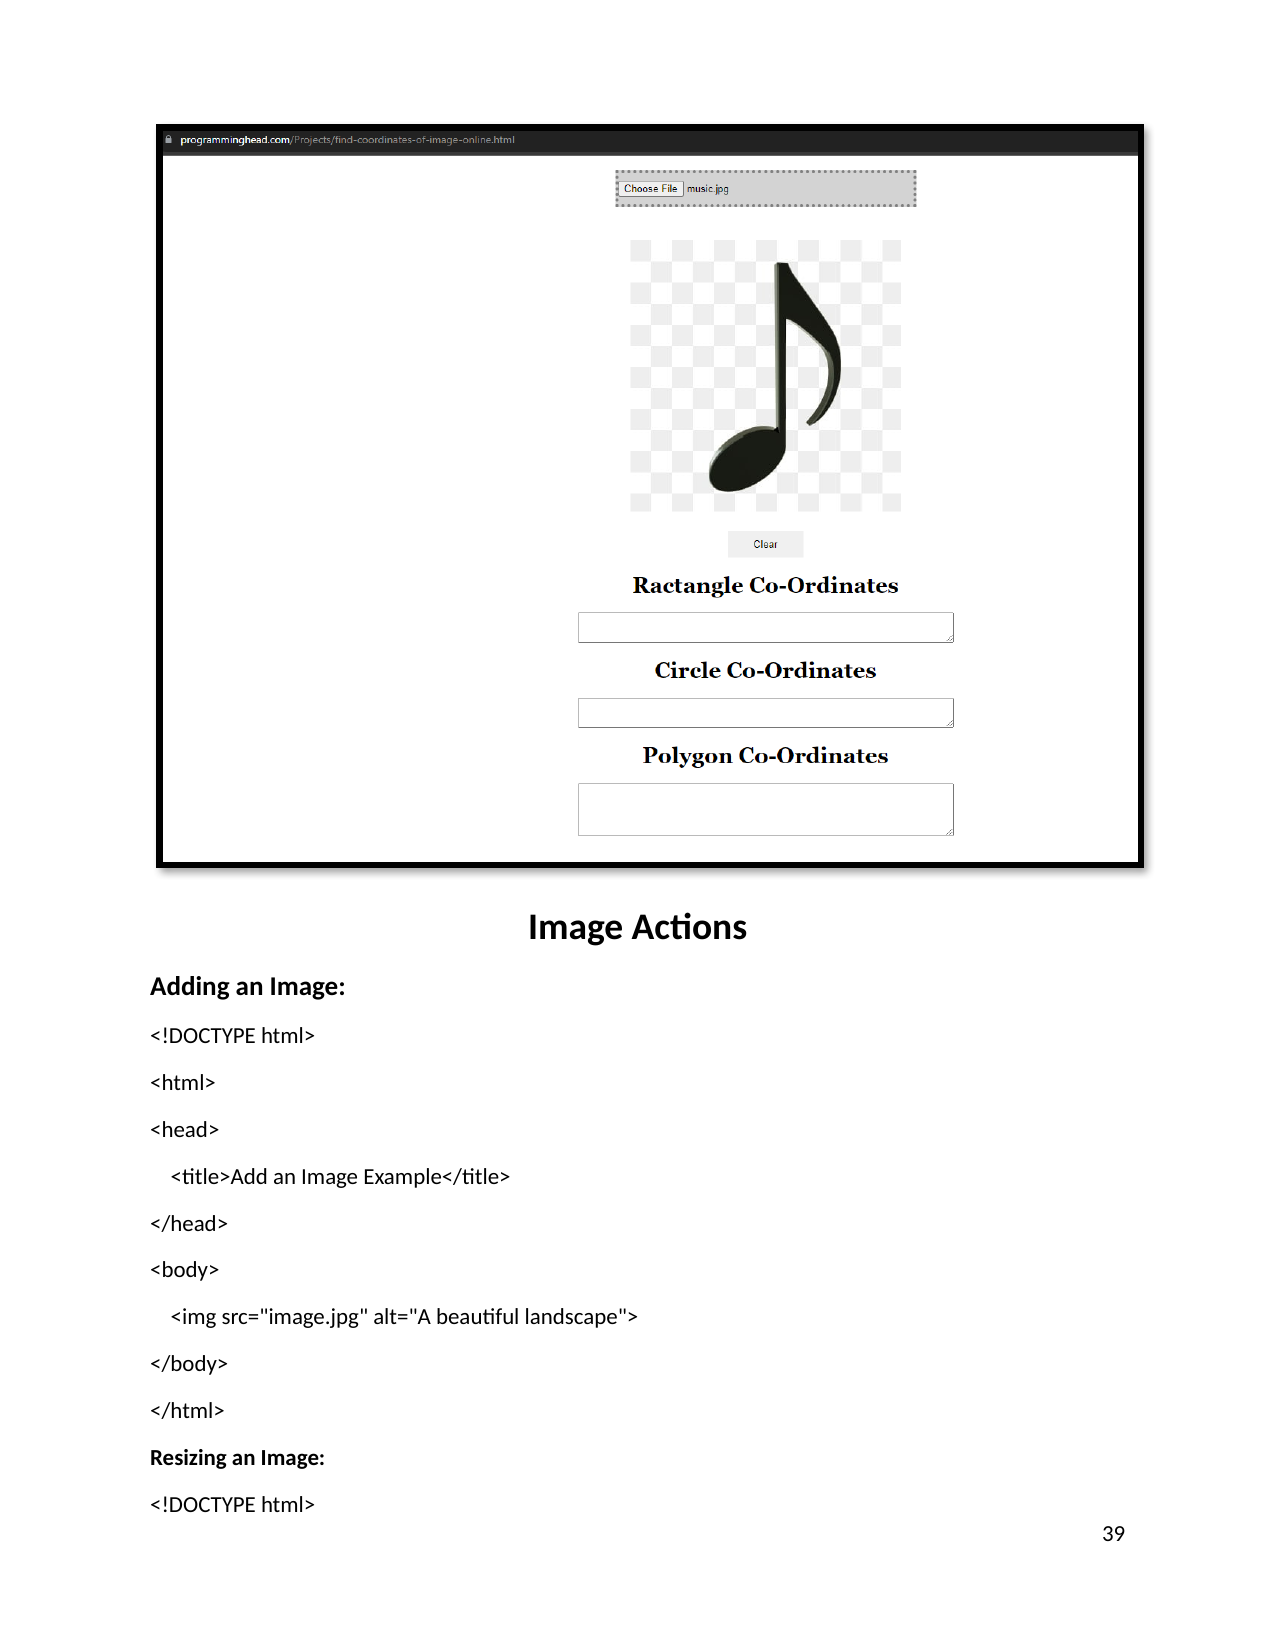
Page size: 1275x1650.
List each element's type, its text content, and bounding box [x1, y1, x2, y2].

text </html> [150, 1396, 1125, 1424]
text <html> [150, 1068, 1125, 1096]
text <!DOCTYPE html> [150, 1490, 1125, 1518]
text <body> [150, 1256, 1125, 1284]
text <head> [150, 1115, 1125, 1143]
picture [163, 131, 1138, 862]
text </head> [150, 1209, 1125, 1237]
text Resizing an Image: [150, 1443, 1125, 1471]
text <title>Add an Image Example</title> [150, 1162, 1125, 1190]
text <!DOCTYPE html> [150, 1021, 1125, 1049]
text Adding an Image: [150, 969, 1125, 1002]
text Image Actions [150, 903, 1125, 949]
text </body> [150, 1349, 1125, 1377]
text <img src="image.jpg" alt="A beautiful landscape"> [150, 1302, 1125, 1331]
